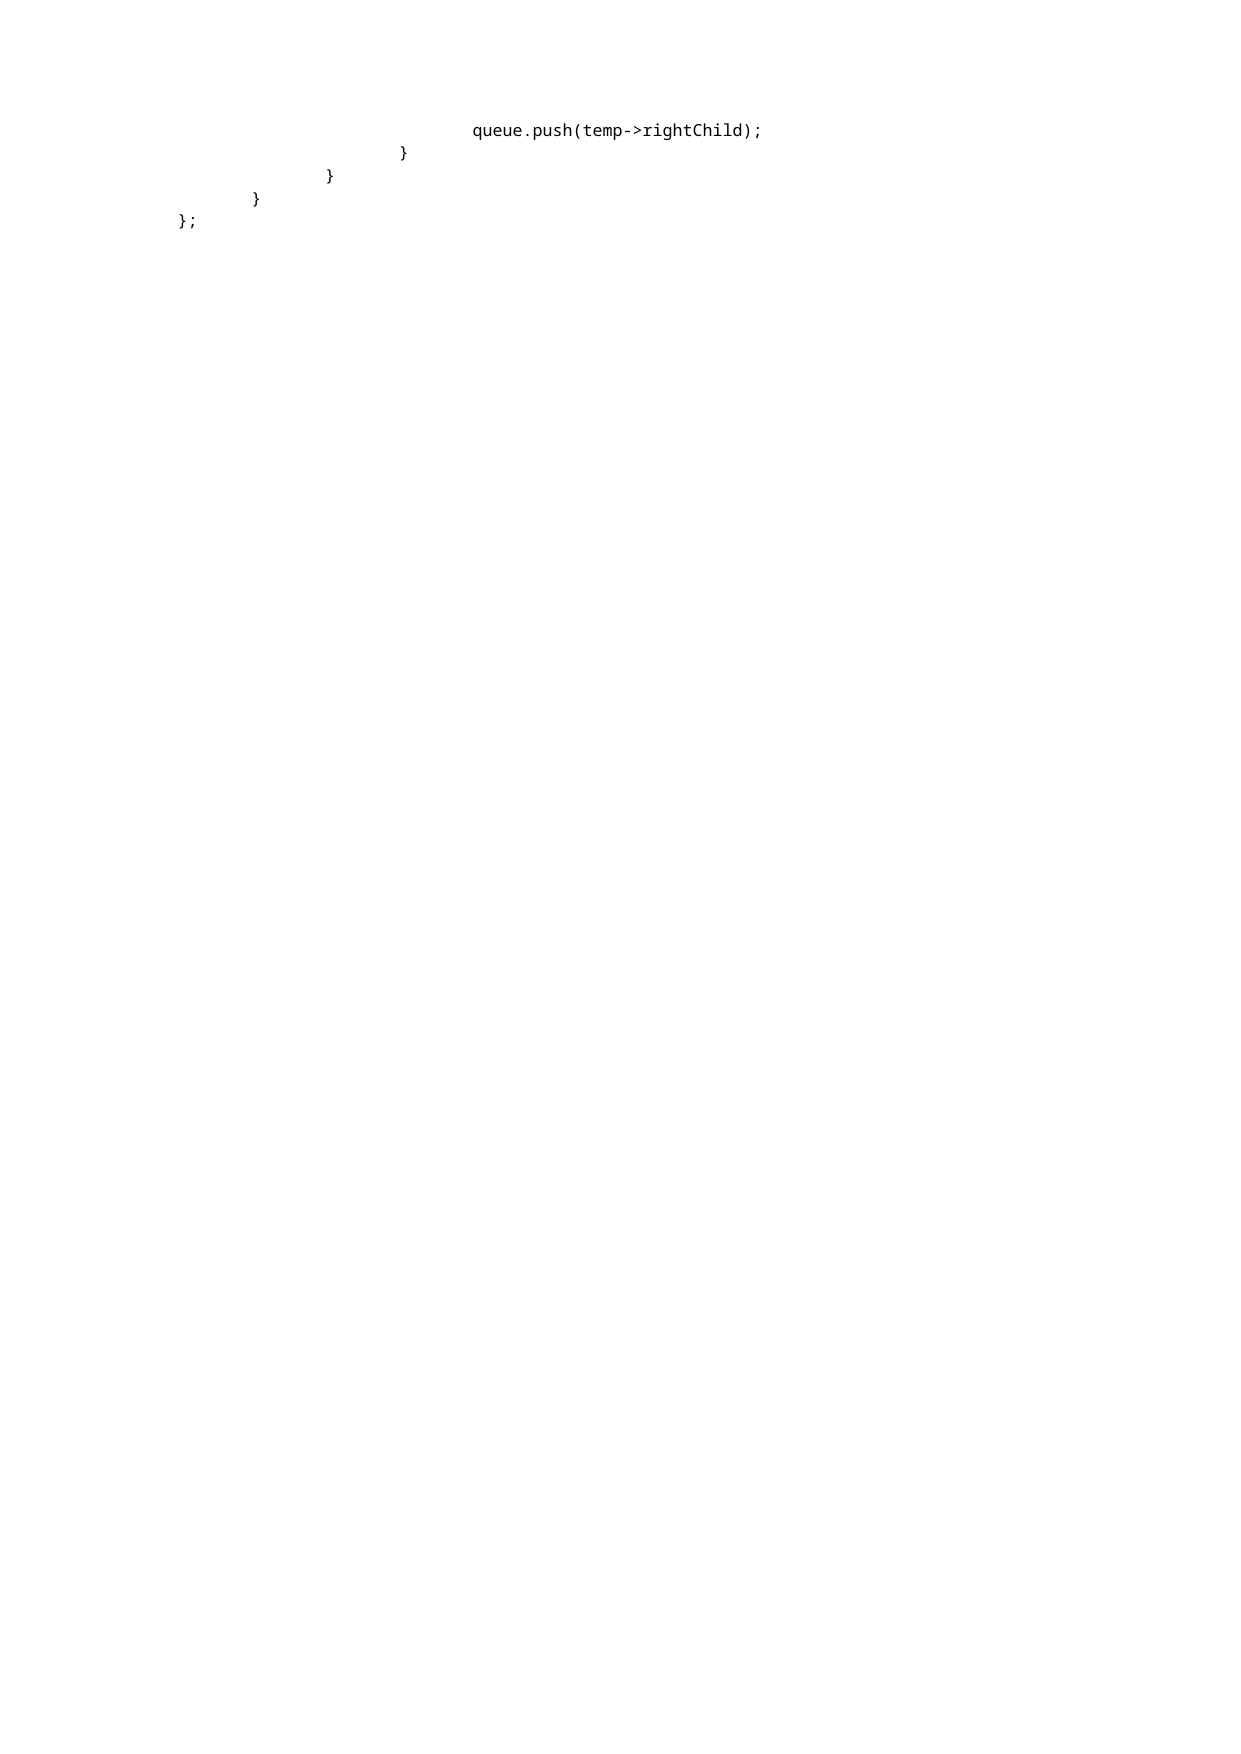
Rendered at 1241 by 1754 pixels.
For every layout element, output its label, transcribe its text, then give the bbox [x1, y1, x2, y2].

text queue.push(temp->rightChild); [177, 118, 1152, 141]
text } [177, 163, 1152, 186]
text } [177, 186, 1152, 209]
text }; [177, 209, 1152, 232]
text } [177, 141, 1152, 163]
